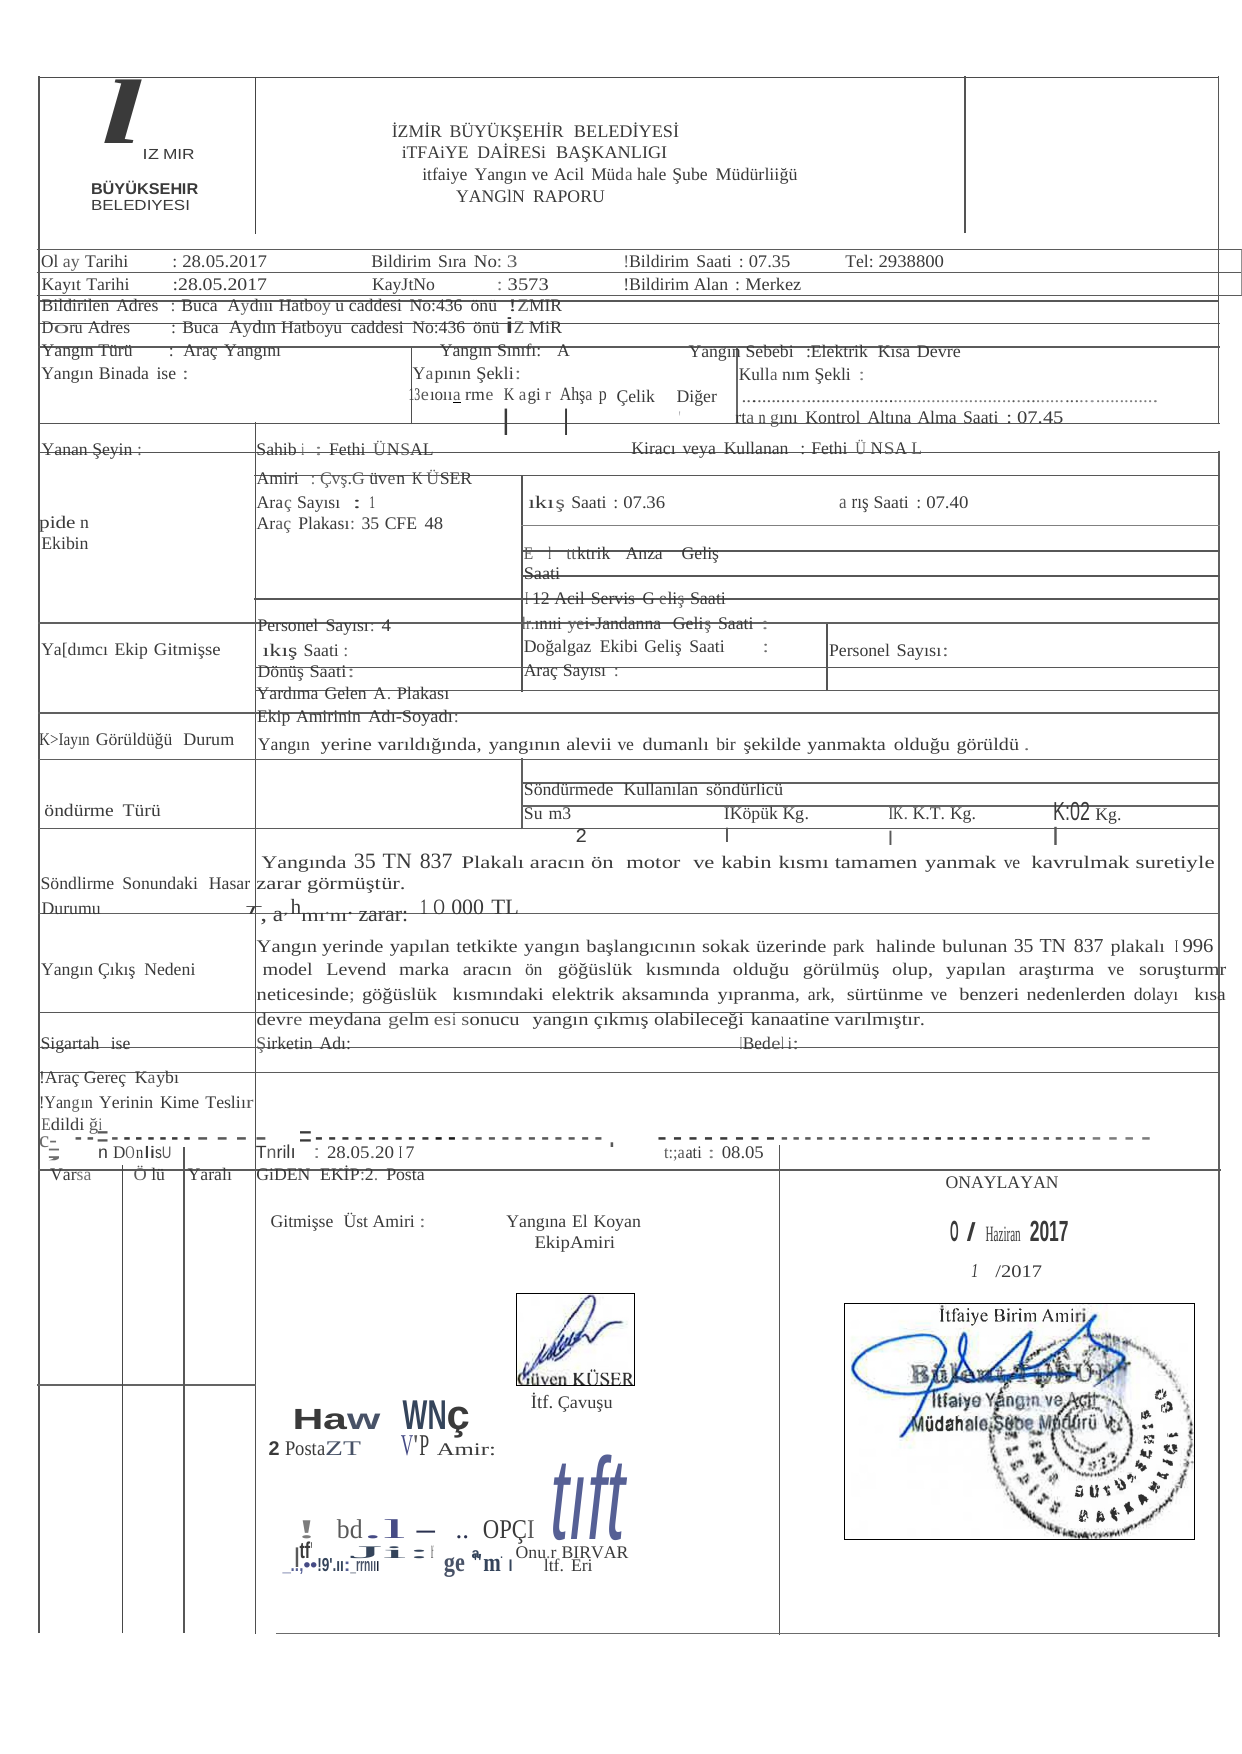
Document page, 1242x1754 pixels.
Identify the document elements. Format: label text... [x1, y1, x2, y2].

text !Araç Gereç Kaybı [39, 1067, 1235, 1087]
text ıkış Saati : 07.36 [528, 492, 669, 512]
text ! bd.l - .. OPÇI tıft [294, 1444, 1235, 1557]
text I 12 Acil Servis G eliş Saati [525, 588, 728, 608]
text Haw WNç [286, 1390, 476, 1434]
text YANGlN RAPORU [450, 185, 611, 205]
text Yangın Türü : Araç Yangını Yangın Sınıfı: A Yangın Binada ise : Yapının Şekli: [41, 340, 576, 383]
text E l ttktrik Anza Geliş Saati [523, 542, 719, 583]
text !Yangın Yerinin Kime Tesliır [39, 1092, 1235, 1112]
text 13eıoııa rme K agi r Ahşa p [25, 385, 607, 399]
text Bildirilen Adres : Buca Aydııı Hatboy u caddesi No:436 önü !ZMIR Doru Adres : Buca Aydın Hatboyu caddesi No:436 önü iZ MiR [41, 296, 566, 338]
text K>Iayın Görüldüğü Durum [39, 728, 242, 749]
text Ekip Amirinin Adı-Soyadı: [257, 706, 467, 726]
text Çelik Diğer ...................................................................................... [616, 386, 1235, 406]
text Amiri : Çvş.G üven K ÜSER [256, 468, 1235, 488]
text itfaiye Yangın ve Acil Müda hale Şube Müdürliiğü [422, 163, 1235, 184]
text Personel Sayısı: [829, 640, 1235, 660]
text Söndürmede Kullanılan söndürlicü [524, 779, 811, 799]
text Araç Sayısı : 1 [256, 492, 462, 512]
picture [845, 1413, 1194, 1444]
text lIZ MIR BÜYÜKSEHIR BELEDIYESI [91, 71, 215, 213]
text Yangın yerine varıldığında, yangının alevii ve dumanlı bir şekilde yanmakta olduğu görüldü . [258, 733, 1235, 753]
text ' rta n gını Kontrol Altına Alma Saati : 07.45 [679, 407, 1235, 427]
text iTFAiYE DAİRESi BAŞKANLIGI [395, 142, 673, 162]
text Yanan Şeyin : Sahib i : Fethi ÜNSAL Kiracı veya Kullanan : Fethi Ü NSA L [41, 441, 1235, 459]
text a rış Saati : 07.40 [839, 490, 1235, 512]
text Sigartah ise Şirketin Adı: IBedel i: [40, 1034, 1235, 1053]
text Kulla nım Şekli : [738, 364, 1235, 384]
text Yangında 35 TN 837 Plakalı aracın ön motor ve kabin kısmı tamamen yanmak ve kavrulmak suretiyle [261, 851, 1235, 873]
text Ekibin [41, 533, 224, 553]
text Yangın yerinde yapılan tetkikte yangın başlangıcının sokak üzerinde park halinde bulunan 35 TN 837 plakalı I 996 [256, 934, 1235, 957]
text ı ı [888, 821, 1235, 851]
text 2 ı [570, 822, 734, 849]
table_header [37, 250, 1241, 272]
text Yardıma Gelen A. Plakası [256, 683, 462, 703]
text İtf. Çavuşu [531, 1391, 1235, 1413]
text Edildi ği [41, 1113, 1235, 1129]
text Su m3 IKöpük Kg. [524, 803, 815, 822]
picture [517, 1294, 634, 1385]
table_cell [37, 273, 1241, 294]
text İZMİR BÜYÜKŞEHİR BELEDİYESİ [385, 121, 686, 141]
text O l Haziran 2017 [943, 1214, 1075, 1247]
text Durumu T, a,hmı.nı. zarar: 1 O 000 TL [41, 894, 1235, 926]
picture [845, 1304, 1194, 1391]
text Yangın Çıkış Nedeni model Levend marka aracın ön göğüslük kısmında olduğu görülmüş olup, yapılan araştırma ve soruşturmr neticesinde; göğüslük kısmındaki elektrik aksamında yıpranma, ark, sürtünme ve benzeri nedenlerden dolayı kısa devre meydana gelm esi sonucu yangın çıkmış olabileceği kanaatine varılmıştır. [41, 959, 1226, 1029]
text IK. K.T. Kg. K:02 Kg. [888, 795, 1235, 821]
text Gitmişse Üst Amiri : Yangına El Koyan [270, 1211, 650, 1231]
text pide n [39, 512, 224, 532]
text Yangın Sebebi :Elektrik Kısa Devre [688, 341, 1235, 362]
text ı ı [25, 399, 569, 441]
text Varsa Ö lü Yaralı GiDEN EKİP:2. Posta [50, 1164, 645, 1184]
text lr.ınııi yei-Jandanna Geliş Saati : Doğalgaz Ekibi Geliş Saati : Araç Sayısı : [522, 613, 768, 680]
text ONAYLAYAN [940, 1171, 1064, 1192]
text Ya[dımcı Ekip Gitmişse [41, 639, 229, 659]
text Personel Sayısı: 4 ıkış Saati : [257, 615, 397, 660]
text c- --=----------- =----------------------. -------------------------------------- [39, 1129, 1235, 1158]
text Araç Plakası: 35 CFE 48 [256, 513, 462, 533]
text EkipAmiri [25, 1232, 615, 1252]
text Söndlirme Sonundaki Hasar zarar görmüştür. [40, 873, 1235, 893]
text Dönüş Saati: [257, 664, 462, 681]
text öndürme Türü [44, 800, 166, 820]
text _..,••!9'.ıı:_rrnııı ge "m ı ltf. Eri [282, 1557, 1235, 1578]
text 1 /2017 [966, 1259, 1048, 1281]
